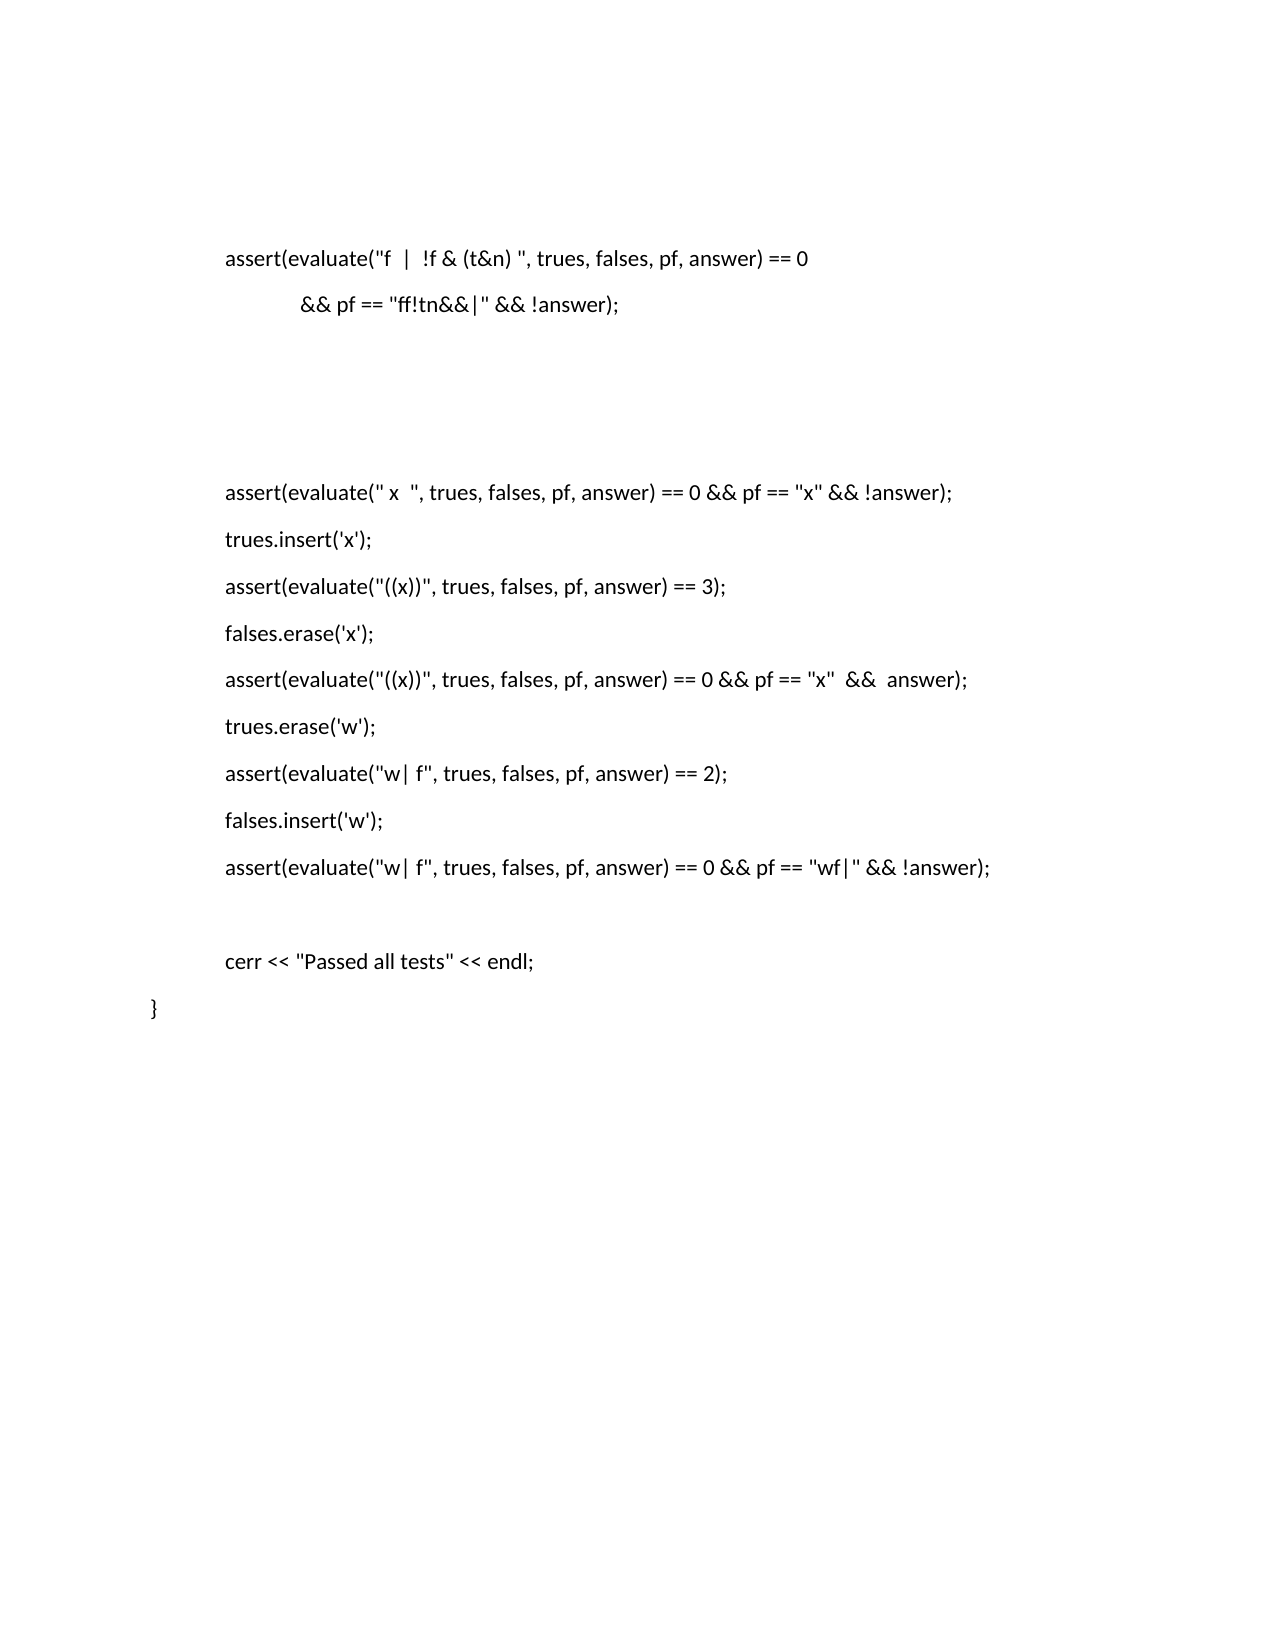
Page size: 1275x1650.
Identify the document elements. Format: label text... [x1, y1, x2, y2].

text falses.insert('w'); [150, 806, 1125, 834]
text assert(evaluate("f | !f & (t&n) ", trues, falses, pf, answer) == 0 [150, 244, 1125, 272]
text assert(evaluate("w| f", trues, falses, pf, answer) == 2); [150, 759, 1125, 787]
text falses.erase('x'); [150, 619, 1125, 647]
text assert(evaluate("w| f", trues, falses, pf, answer) == 0 && pf == "wf|" && !answer); [150, 853, 1125, 881]
text cerr << "Passed all tests" << endl; [150, 947, 1125, 975]
text assert(evaluate("((x))", trues, falses, pf, answer) == 3); [150, 572, 1125, 600]
text trues.insert('x'); [150, 525, 1125, 553]
text assert(evaluate(" x ", trues, falses, pf, answer) == 0 && pf == "x" && !answer); [150, 478, 1125, 506]
text trues.erase('w'); [150, 712, 1125, 741]
text assert(evaluate("((x))", trues, falses, pf, answer) == 0 && pf == "x" && answer); [150, 666, 1125, 694]
text && pf == "ff!tn&&|" && !answer); [150, 291, 1125, 319]
text } [150, 994, 1125, 1022]
